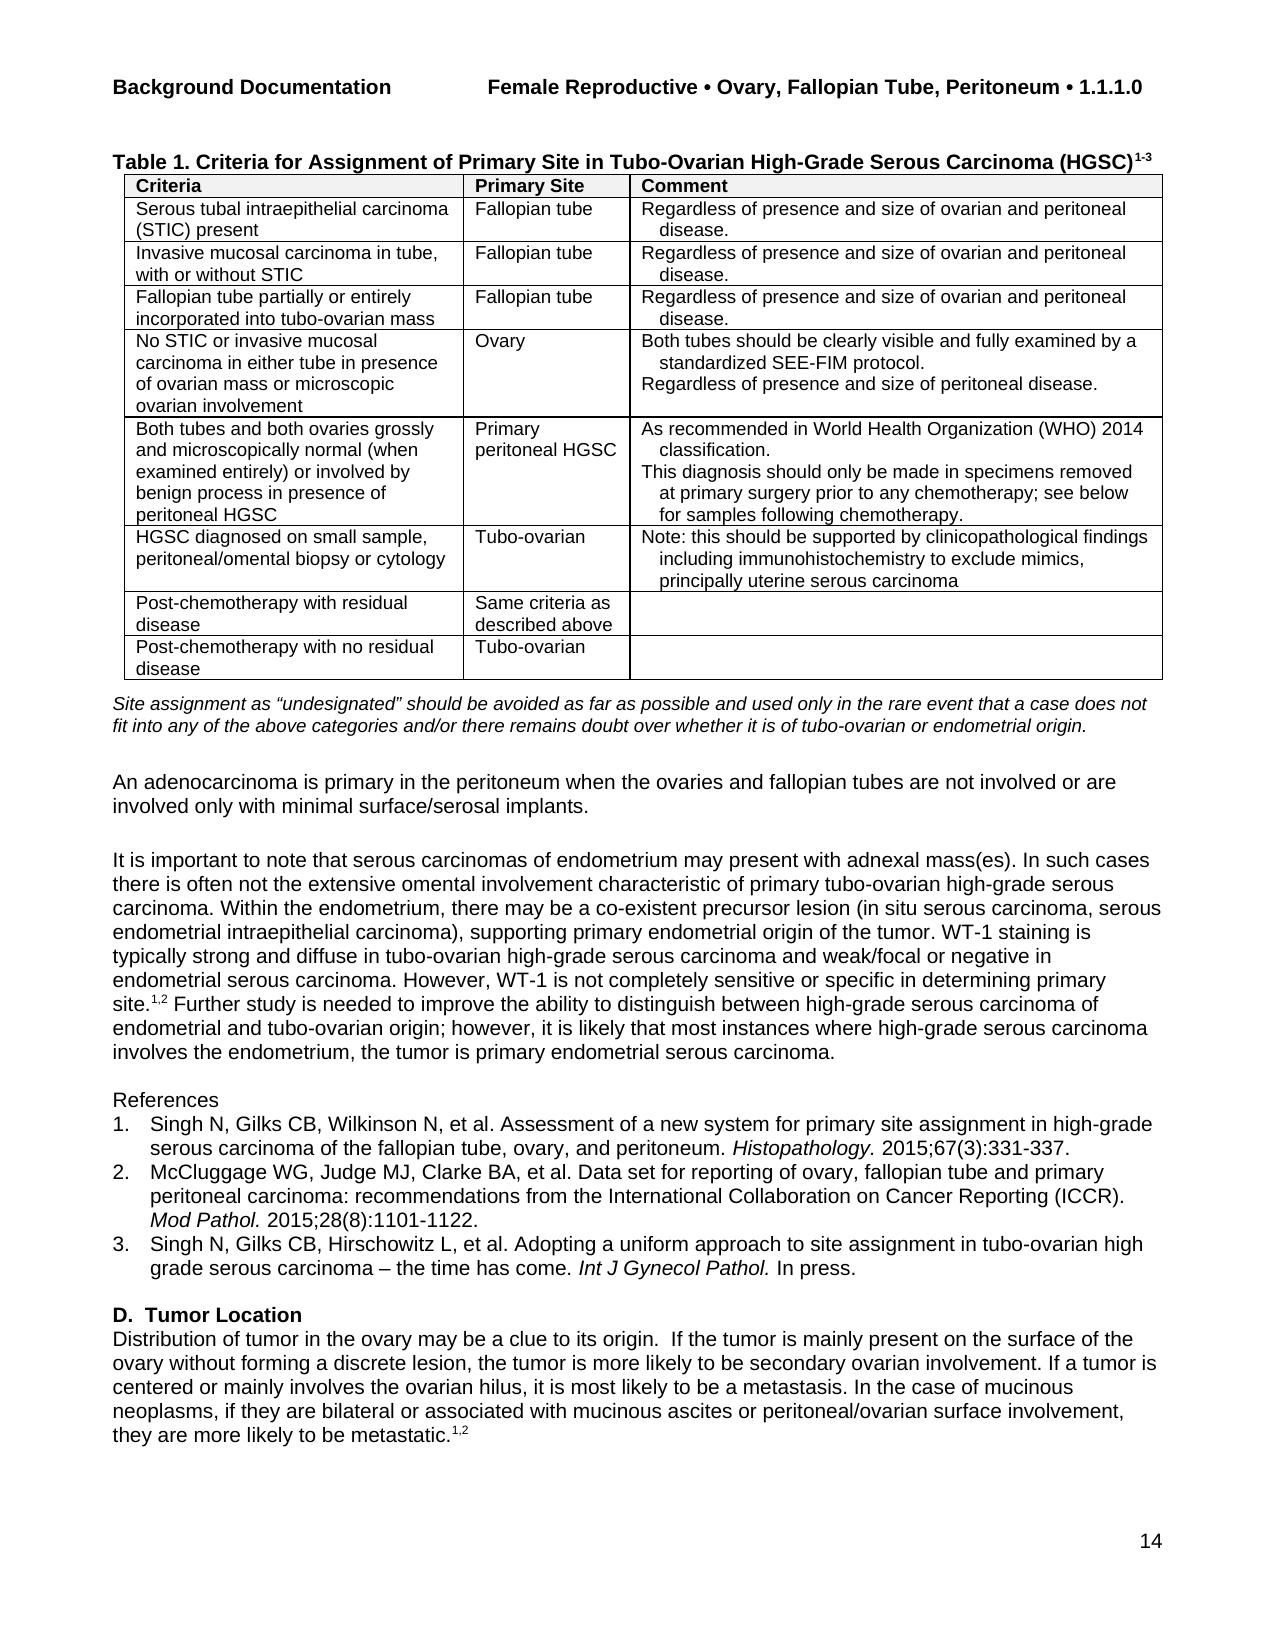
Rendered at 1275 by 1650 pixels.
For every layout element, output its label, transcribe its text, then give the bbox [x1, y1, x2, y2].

table_header Primary Site [464, 175, 629, 197]
table_cell Primary peritoneal HGSC [464, 418, 629, 525]
text D. Tumor Location [112, 1303, 1162, 1327]
table_cell Regardless of presence and size of ovarian and peritoneal disease. [631, 286, 1162, 329]
table_cell HGSC diagnosed on small sample, peritoneal/omental biopsy or cytology [125, 526, 463, 591]
text 1. Singh N, Gilks CB, Wilkinson N, et al. Assessment of a new system for primary site assignment in high-grade serous carcinoma of the fallopian tube, ovary, and peritoneum. Histopathology. 2015;67(3):331-337. [112, 1112, 1162, 1159]
table_cell Regardless of presence and size of ovarian and peritoneal disease. [631, 198, 1162, 241]
table_cell As recommended in World Health Organization (WHO) 2014 classification. This diagnosis should only be made in specimens removed at primary surgery prior to any chemotherapy; see below for samples following chemotherapy. [631, 418, 1162, 525]
text Distribution of tumor in the ovary may be a clue to its origin. If the tumor is mainly present on the surface of the ovary without forming a discrete lesion, the tumor is more likely to be secondary ovarian involvement. If a tumor is centered or mainly involves the ovarian hilus, it is most likely to be a metastasis. In the case of mucinous neoplasms, if they are bilateral or associated with mucinous ascites or peritoneal/ovarian surface involvement, they are more likely to be metastatic.1,2 [112, 1327, 1162, 1447]
table_cell Both tubes should be clearly visible and fully examined by a standardized SEE-FIM protocol. Regardless of presence and size of peritoneal disease. [631, 330, 1162, 416]
table_cell No STIC or invasive mucosal carcinoma in either tube in presence of ovarian mass or microscopic ovarian involvement [125, 330, 463, 416]
table_cell [631, 592, 1162, 635]
table_cell Post-chemotherapy with no residual disease [125, 636, 463, 679]
table_cell Fallopian tube [464, 242, 629, 285]
table_cell [631, 636, 1162, 679]
table_header Criteria [125, 175, 463, 197]
table_header Comment [631, 175, 1162, 197]
table_cell Fallopian tube [464, 198, 629, 241]
table_cell Both tubes and both ovaries grossly and microscopically normal (when examined entirely) or involved by benign process in presence of peritoneal HGSC [125, 418, 463, 525]
table_cell Post-chemotherapy with residual disease [125, 592, 463, 635]
table_cell Fallopian tube partially or entirely incorporated into tubo-ovarian mass [125, 286, 463, 329]
table_cell Tubo-ovarian [464, 636, 629, 679]
table_cell Serous tubal intraepithelial carcinoma (STIC) present [125, 198, 463, 241]
text An adenocarcinoma is primary in the peritoneum when the ovaries and fallopian tubes are not involved or are involved only with minimal surface/serosal implants. [112, 770, 1162, 818]
table_cell Fallopian tube [464, 286, 629, 329]
table_cell Invasive mucosal carcinoma in tube, with or without STIC [125, 242, 463, 285]
table_cell Same criteria as described above [464, 592, 629, 635]
subtitle References [112, 1088, 1162, 1112]
text Table 1. Criteria for Assignment of Primary Site in Tubo-Ovarian High-Grade Serous Carcinoma (HGSC)1-3 [112, 150, 1172, 174]
table_cell Ovary [464, 330, 629, 416]
table_cell Tubo-ovarian [464, 526, 629, 591]
text 3. Singh N, Gilks CB, Hirschowitz L, et al. Adopting a uniform approach to site assignment in tubo-ovarian high grade serous carcinoma – the time has come. Int J Gynecol Pathol. In press. [112, 1231, 1162, 1279]
text 2. McCluggage WG, Judge MJ, Clarke BA, et al. Data set for reporting of ovary, fallopian tube and primary peritoneal carcinoma: recommendations from the International Collaboration on Cancer Reporting (ICCR). Mod Pathol. 2015;28(8):1101-1122. [112, 1159, 1162, 1231]
table_cell Regardless of presence and size of ovarian and peritoneal disease. [631, 242, 1162, 285]
text It is important to note that serous carcinomas of endometrium may present with adnexal mass(es). In such cases there is often not the extensive omental involvement characteristic of primary tubo-ovarian high-grade serous carcinoma. Within the endometrium, there may be a co-existent precursor lesion (in situ serous carcinoma, serous endometrial intraepithelial carcinoma), supporting primary endometrial origin of the tumor. WT-1 staining is typically strong and diffuse in tubo-ovarian high-grade serous carcinoma and weak/focal or negative in endometrial serous carcinoma. However, WT-1 is not completely sensitive or specific in determining primary site.1,2 Further study is needed to improve the ability to distinguish between high-grade serous carcinoma of endometrial and tubo-ovarian origin; however, it is likely that most instances where high-grade serous carcinoma involves the endometrium, the tumor is primary endometrial serous carcinoma. [112, 848, 1162, 1064]
text Site assignment as “undesignated” should be avoided as far as possible and used only in the rare event that a case does not fit into any of the above categories and/or there remains doubt over whether it is of tubo-ovarian or endometrial origin. [112, 693, 1162, 736]
table_cell Note: this should be supported by clinicopathological findings including immunohistochemistry to exclude mimics, principally uterine serous carcinoma [631, 526, 1162, 591]
